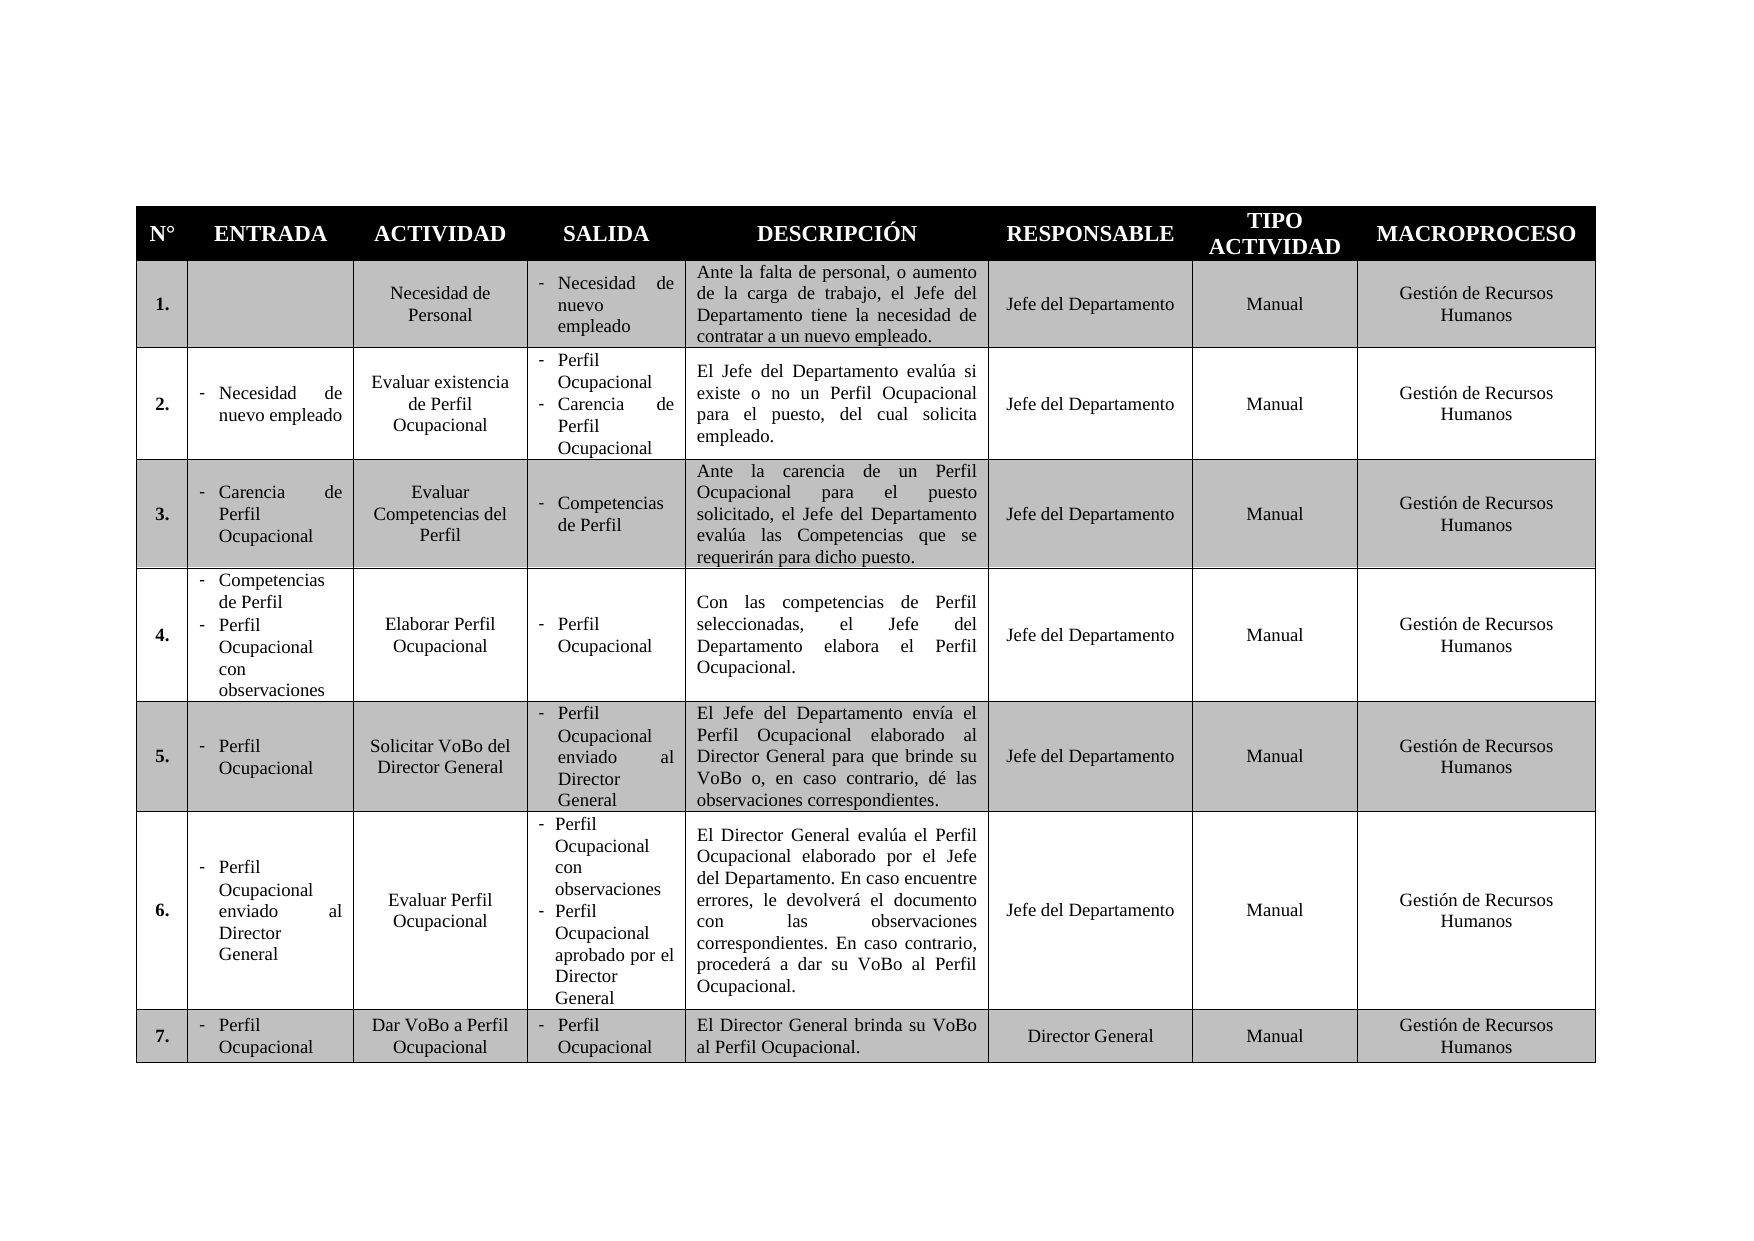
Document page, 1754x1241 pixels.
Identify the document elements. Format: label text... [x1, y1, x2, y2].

table_cell Ante la falta de personal, o aumento de la carga de trabajo, el Jefe del Departamento tiene la necesidad de contratar a un nuevo empleado. [686, 261, 988, 347]
table_cell Gestión de Recursos Humanos [1358, 460, 1595, 567]
table_header MACROPROCESO [1358, 207, 1595, 260]
table_cell Elaborar Perfil Ocupacional [354, 569, 527, 701]
table_cell Manual [1193, 1010, 1357, 1062]
table_cell Manual [1193, 348, 1357, 458]
table_header RESPONSABLE [989, 207, 1192, 260]
table_cell Manual [1193, 569, 1357, 701]
table_cell Jefe del Departamento [989, 702, 1192, 811]
table_cell 5. [137, 702, 187, 811]
table_cell Director General [989, 1010, 1192, 1062]
table_cell Evaluar existencia de Perfil Ocupacional [354, 348, 527, 458]
table_cell Gestión de Recursos Humanos [1358, 261, 1595, 347]
table_cell Competencias de Perfil Perfil Ocupacional con observaciones [188, 569, 353, 701]
table_cell Gestión de Recursos Humanos [1358, 348, 1595, 458]
table_cell Perfil Ocupacional [188, 702, 353, 811]
table_cell Perfil Ocupacional enviado al Director General [528, 702, 685, 811]
table_cell Necesidad de nuevo empleado [188, 348, 353, 458]
table_cell 7. [137, 1010, 187, 1062]
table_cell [528, 1010, 685, 1062]
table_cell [354, 1010, 527, 1062]
table_cell Gestión de Recursos Humanos [1358, 569, 1595, 701]
table_header DESCRIPCIÓN [686, 207, 988, 260]
table_cell Competencias de Perfil [528, 460, 685, 567]
table_header ENTRADA [188, 207, 353, 260]
table_header TIPO ACTIVIDAD [1193, 207, 1357, 260]
table_cell El Jefe del Departamento envía el Perfil Ocupacional elaborado al Director General para que brinde su VoBo o, en caso contrario, dé las observaciones correspondientes. [686, 702, 988, 811]
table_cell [188, 1010, 353, 1062]
table_cell Manual [1193, 812, 1357, 1008]
table_cell 1. [137, 261, 187, 347]
table_cell El Director General evalúa el Perfil Ocupacional elaborado por el Jefe del Departamento. En caso encuentre errores, le devolverá el documento con las observaciones correspondientes. En caso contrario, procederá a dar su VoBo al Perfil Ocupacional. [686, 812, 988, 1008]
table_cell Gestión de Recursos Humanos [1358, 812, 1595, 1008]
table_cell Ante la carencia de un Perfil Ocupacional para el puesto solicitado, el Jefe del Departamento evalúa las Competencias que se requerirán para dicho puesto. [686, 460, 988, 567]
table_cell [188, 261, 353, 347]
table_cell 2. [137, 348, 187, 458]
table_cell Jefe del Departamento [989, 261, 1192, 347]
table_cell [1358, 1010, 1595, 1062]
table_cell Jefe del Departamento [989, 348, 1192, 458]
table_header SALIDA [528, 207, 685, 260]
table_cell Jefe del Departamento [989, 460, 1192, 567]
table_cell Jefe del Departamento [989, 569, 1192, 701]
table_cell Necesidad de Personal [354, 261, 527, 347]
table_header N° [137, 207, 187, 260]
table_cell Solicitar VoBo del Director General [354, 702, 527, 811]
table_cell Con las competencias de Perfil seleccionadas, el Jefe del Departamento elabora el Perfil Ocupacional. [686, 569, 988, 701]
table_cell 4. [137, 569, 187, 701]
table_cell Necesidad de nuevo empleado [528, 261, 685, 347]
table_cell Manual [1193, 460, 1357, 567]
table_cell Perfil Ocupacional [528, 569, 685, 701]
table_cell Evaluar Perfil Ocupacional [354, 812, 527, 1008]
table_cell El Jefe del Departamento evalúa si existe o no un Perfil Ocupacional para el puesto, del cual solicita empleado. [686, 348, 988, 458]
table_header ACTIVIDAD [354, 207, 527, 260]
table_cell Perfil Ocupacional enviado al Director General [188, 812, 353, 1008]
table_cell 3. [137, 460, 187, 567]
table_cell Carencia de Perfil Ocupacional [188, 460, 353, 567]
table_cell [686, 1010, 988, 1062]
table_cell Evaluar Competencias del Perfil [354, 460, 527, 567]
table_cell Manual [1193, 261, 1357, 347]
table_cell Gestión de Recursos Humanos [1358, 702, 1595, 811]
table_cell Jefe del Departamento [989, 812, 1192, 1008]
table_cell 6. [137, 812, 187, 1008]
table_cell Manual [1193, 702, 1357, 811]
table_cell Perfil Ocupacional Carencia de Perfil Ocupacional [528, 348, 685, 458]
table_cell Perfil Ocupacional con observaciones Perfil Ocupacional aprobado por el Director General [528, 812, 685, 1008]
